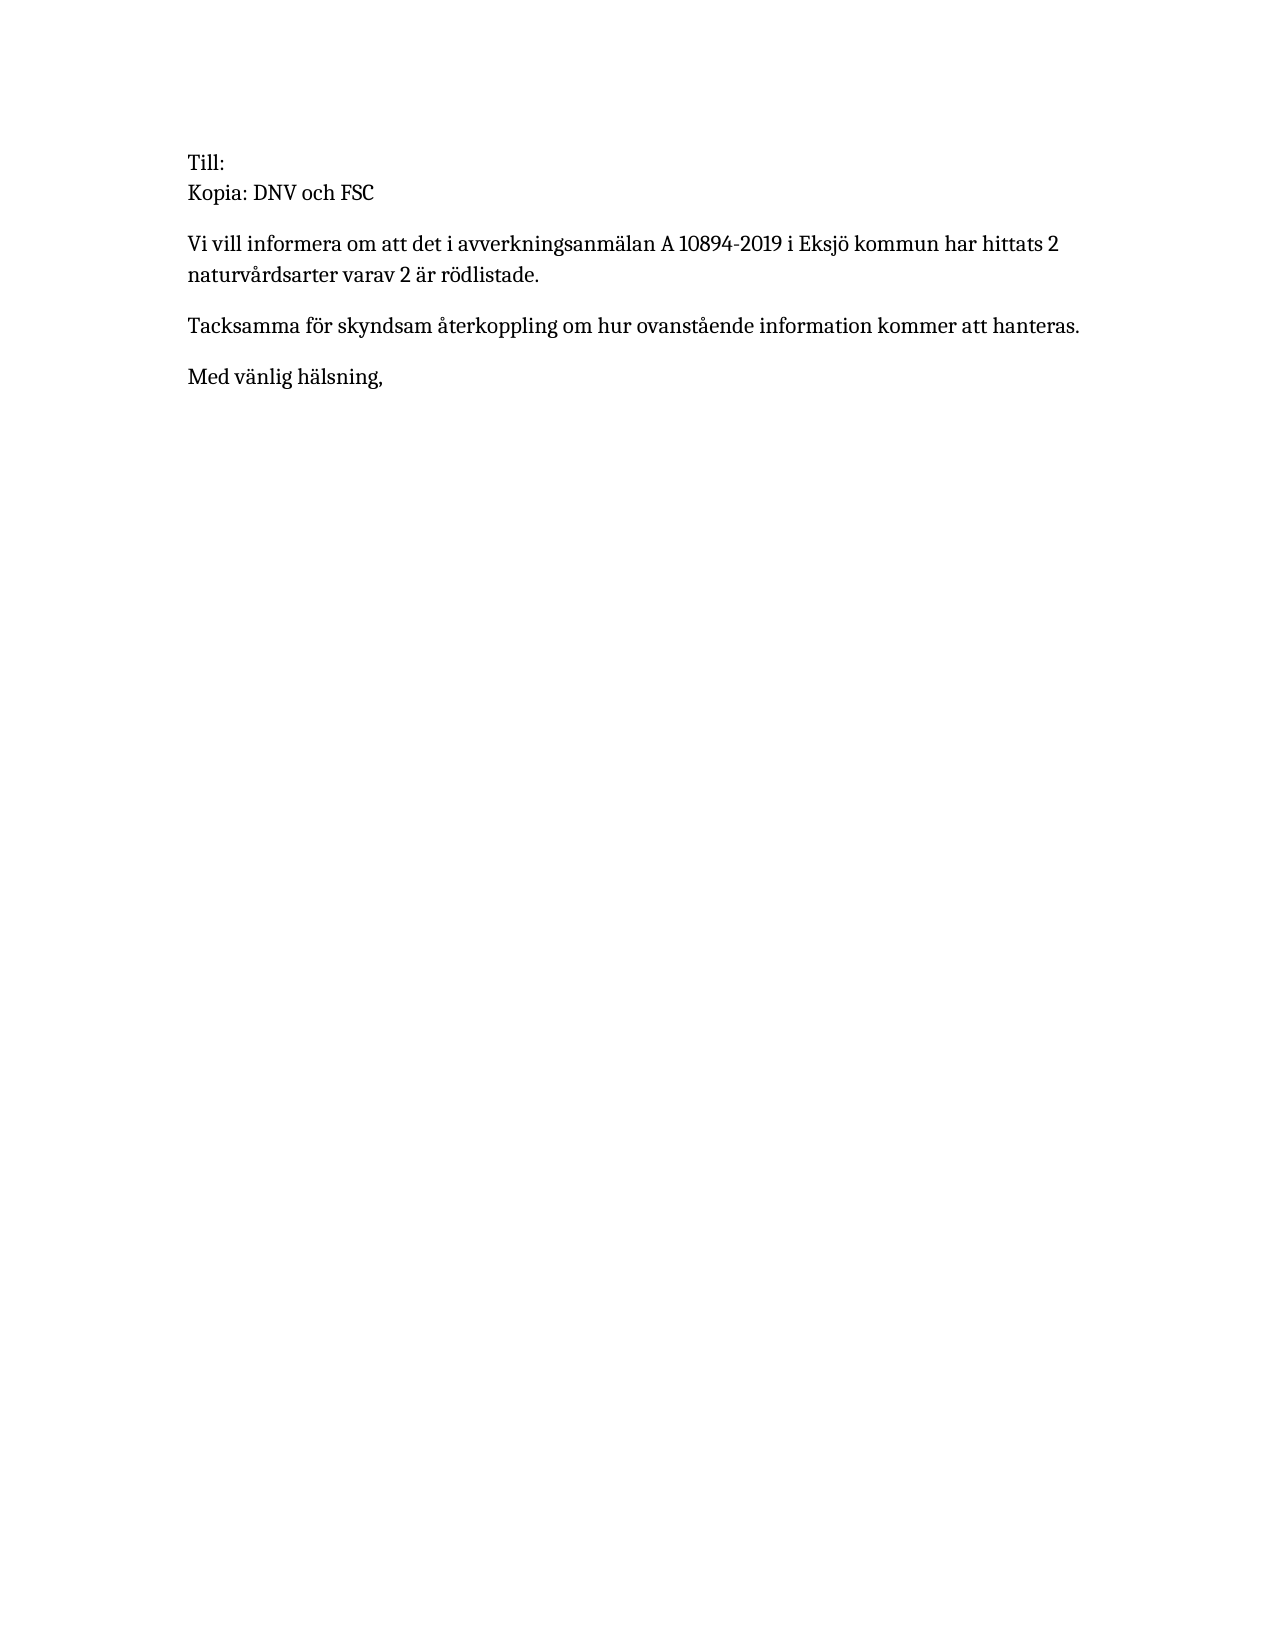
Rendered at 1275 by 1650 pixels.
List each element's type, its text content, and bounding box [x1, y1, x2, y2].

text Med vänlig hälsning, [187, 363, 1087, 420]
text Tacksamma för skyndsam återkoppling om hur ovanstående information kommer att hanteras. [187, 312, 1087, 339]
text Vi vill informera om att det i avverkningsanmälan A 10894-2019 i Eksjö kommun har hittats 2 naturvårdsarter varav 2 är rödlistade. [187, 231, 1087, 288]
text Till: Kopia: DNV och FSC [187, 150, 1087, 207]
